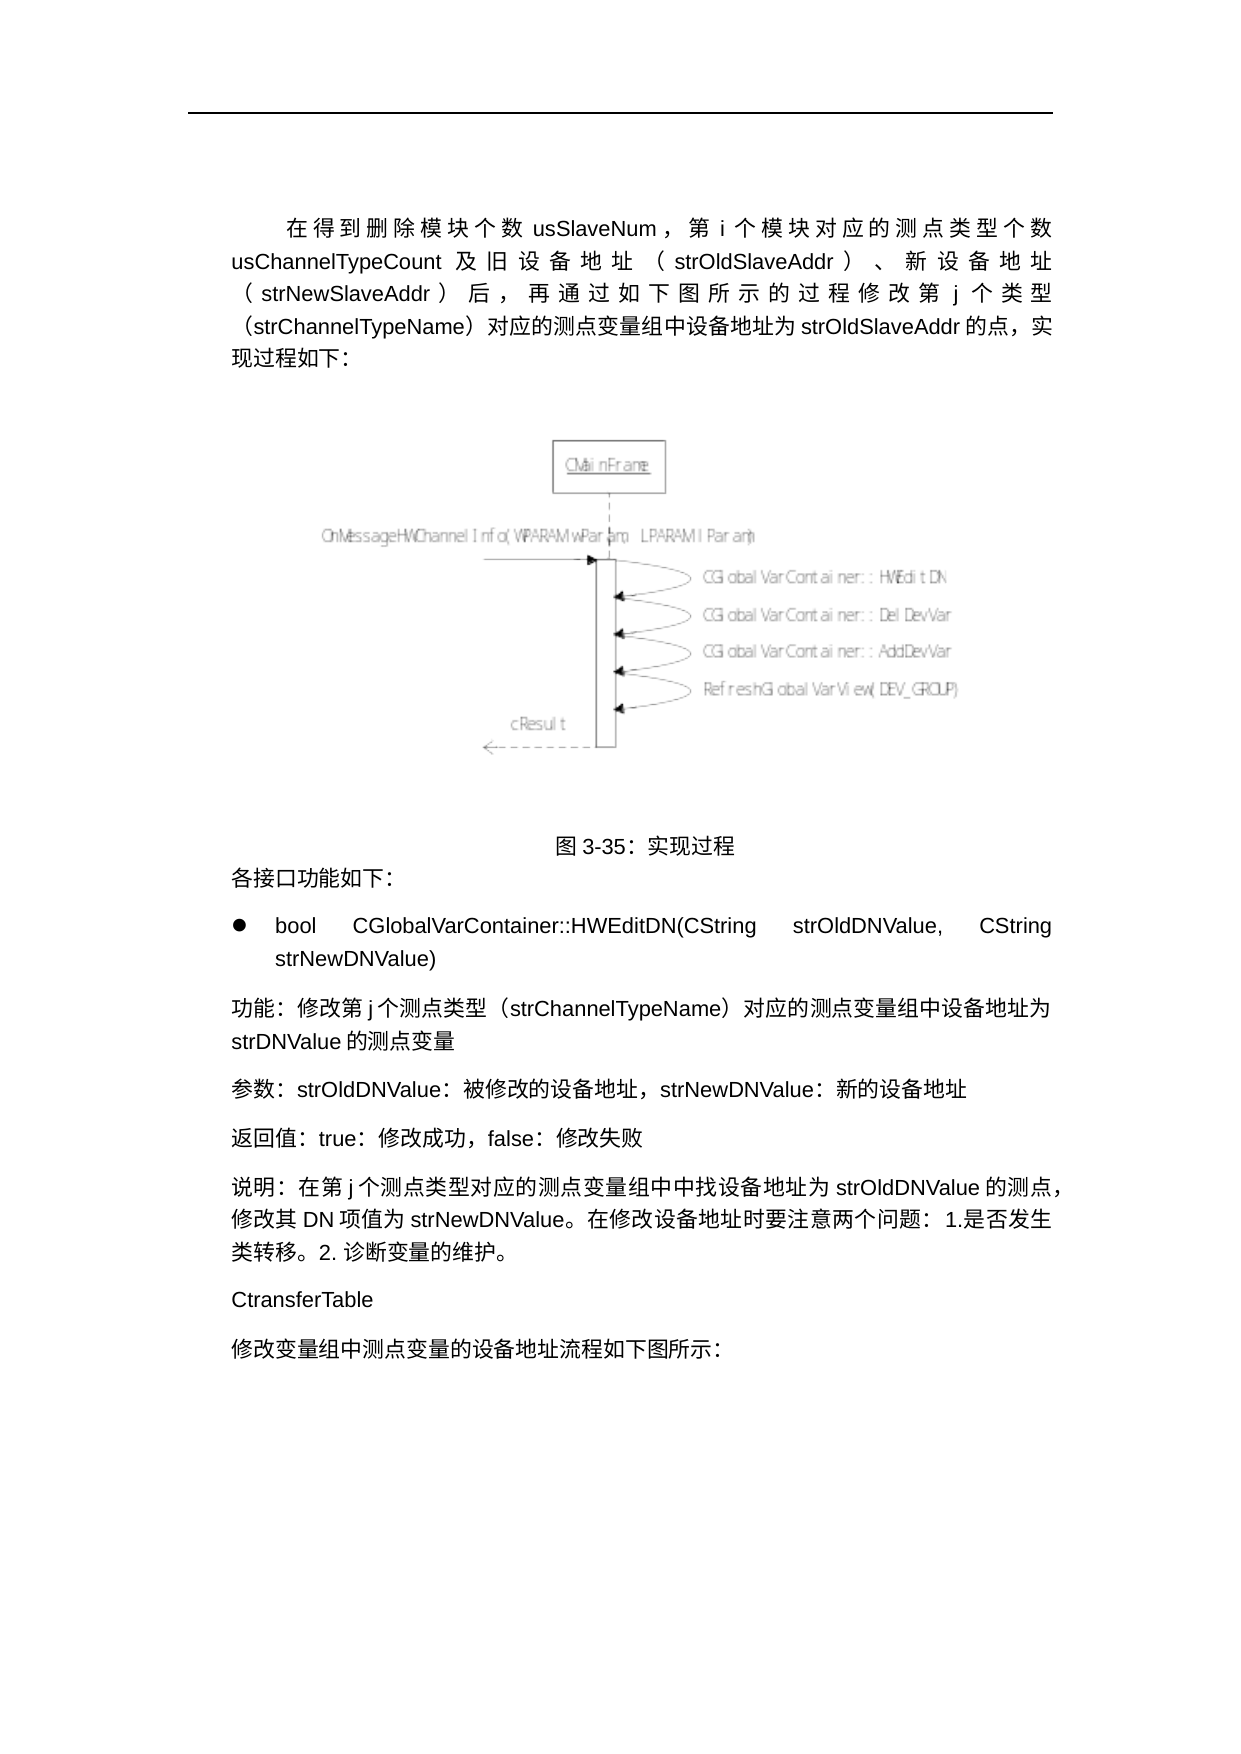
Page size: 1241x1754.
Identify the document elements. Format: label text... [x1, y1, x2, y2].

text CtransferTable [231, 1283, 1053, 1316]
text 说明：在第j个测点类型对应的测点变量组中中找设备地址为strOldDNValue的测点，修改其DN项值为strNewDNValue。在修改设备地址时要注意两个问题：1.是否发生类转移。2. 诊断变量的维护。 [231, 1169, 1053, 1267]
text 各接口功能如下： [231, 861, 1053, 893]
text 返回值：true：修改成功，false：修改失败 [231, 1121, 1053, 1153]
text 参数：strOldDNValue：被修改的设备地址，strNewDNValue：新的设备地址 [231, 1072, 1053, 1104]
text 在得到删除模块个数usSlaveNum，第i个模块对应的测点类型个数usChannelTypeCount及旧设备地址（strOldSlaveAddr）、新设备地址（strNewSlaveAddr）后，再通过如下图所示的过程修改第j个类型（strChannelTypeName）对应的测点变量组中设备地址为strOldSlaveAddr的点，实现过程如下： [231, 211, 1053, 373]
list bool CGlobalVarContainer::HWEditDN(CString strOldDNValue, CString strNewDNValue) [231, 909, 1053, 974]
text 功能：修改第j个测点类型（strChannelTypeName）对应的测点变量组中设备地址为strDNValue的测点变量 [231, 991, 1053, 1056]
text 修改变量组中测点变量的设备地址流程如下图所示： [231, 1332, 1053, 1364]
